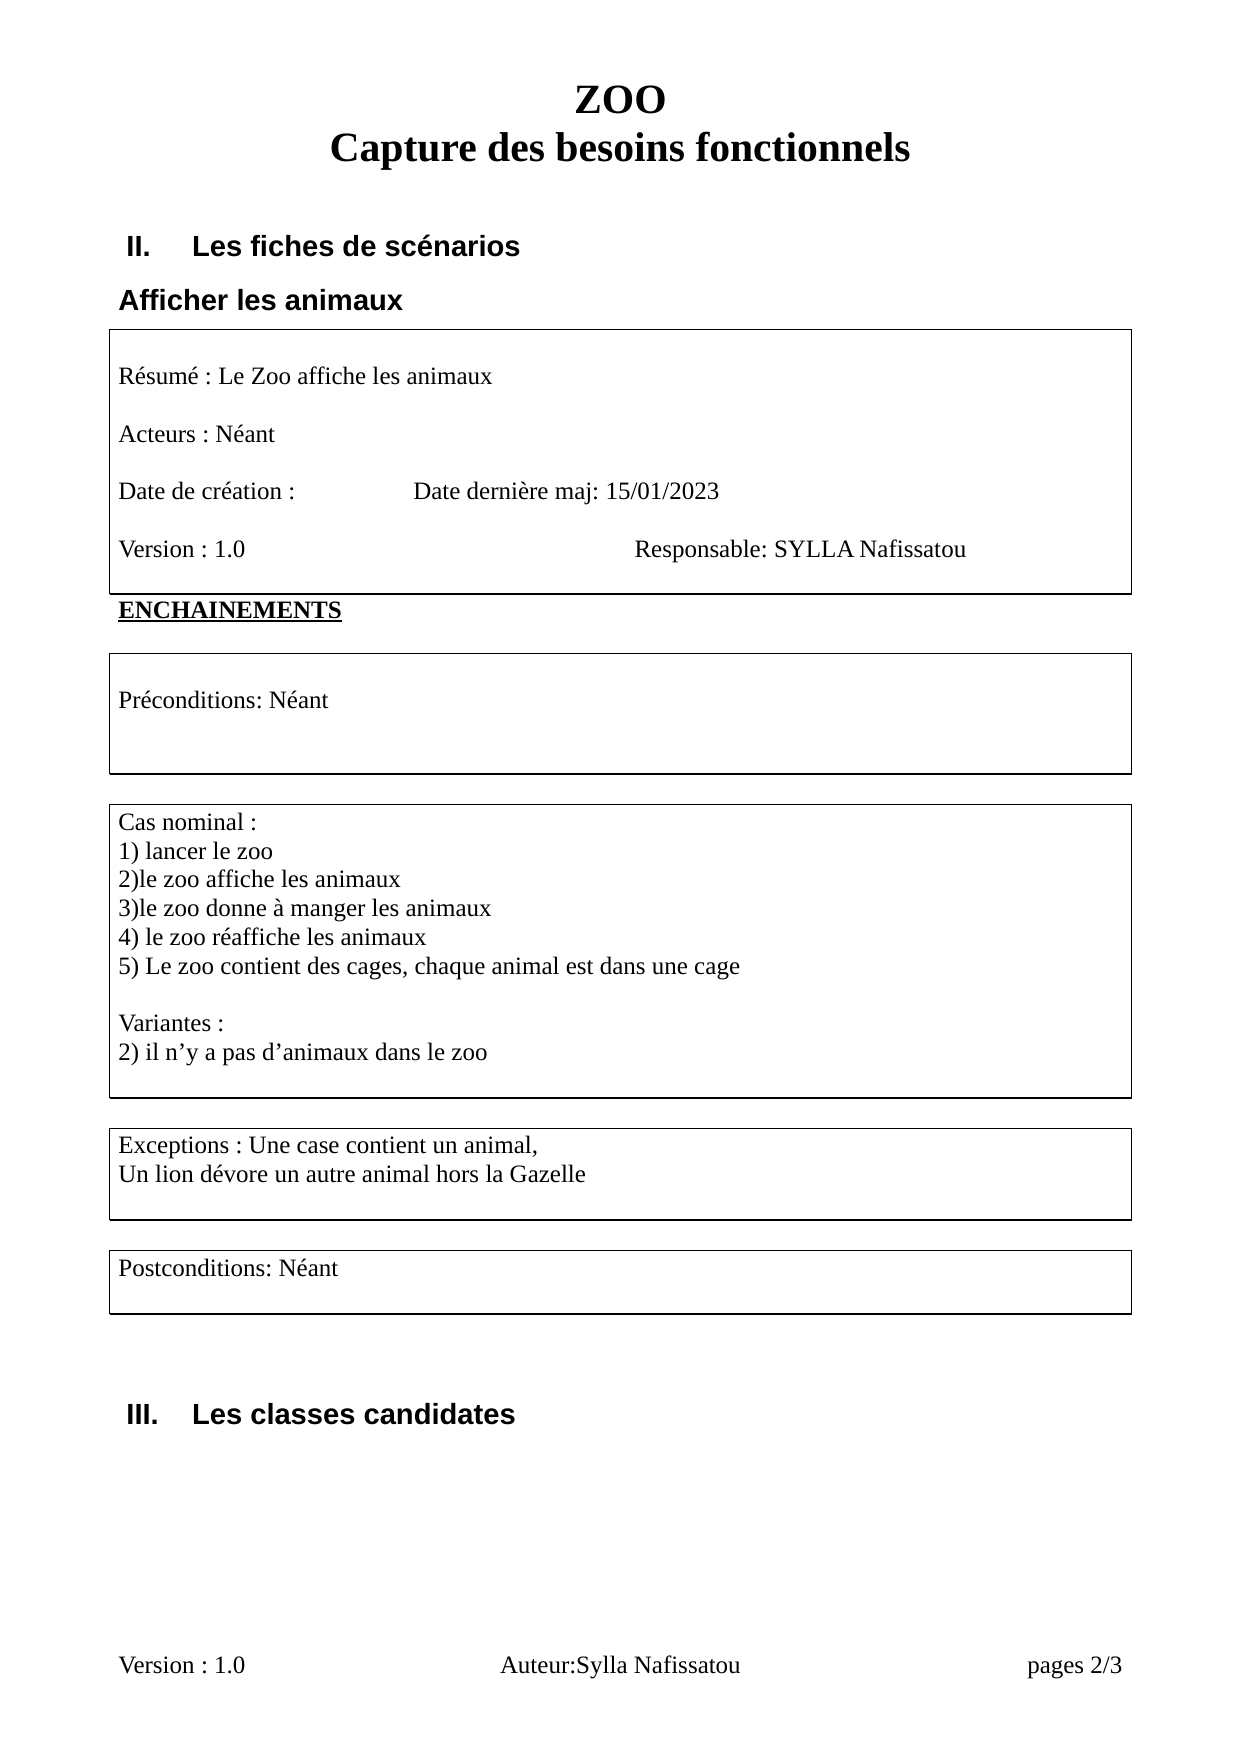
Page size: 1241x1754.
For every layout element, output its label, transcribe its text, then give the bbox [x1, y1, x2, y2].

text Variantes : [118, 1008, 1122, 1037]
text Postconditions: Néant [110, 1251, 1131, 1282]
text ENCHAINEMENTS [118, 595, 1122, 624]
subtitle Les fiches de scénarios [118, 229, 1122, 262]
text Version : 1.0 Responsable: SYLLA Nafissatou [118, 534, 1122, 562]
text Un lion dévore un autre animal hors la Gazelle [118, 1159, 1122, 1188]
subtitle Afficher les animaux [118, 283, 1122, 317]
text Préconditions: Néant [118, 685, 1122, 713]
text Acteurs : Néant [118, 419, 1122, 447]
text Résumé : Le Zoo affiche les animaux [118, 361, 1122, 390]
text 2)le zoo affiche les animaux [118, 864, 1122, 893]
text Cas nominal : [110, 805, 1131, 836]
text 4) le zoo réaffiche les animaux [118, 922, 1122, 951]
text 2) il n’y a pas d’animaux dans le zoo [118, 1037, 1122, 1066]
subtitle Les classes candidates [118, 1397, 1122, 1430]
text 3)le zoo donne à manger les animaux [118, 893, 1122, 922]
text 1) lancer le zoo [118, 836, 1122, 864]
text 5) Le zoo contient des cages, chaque animal est dans une cage [118, 951, 1122, 979]
text Date de création : Date dernière maj: 15/01/2023 [118, 476, 1122, 505]
text Exceptions : Une case contient un animal, [110, 1129, 1131, 1159]
